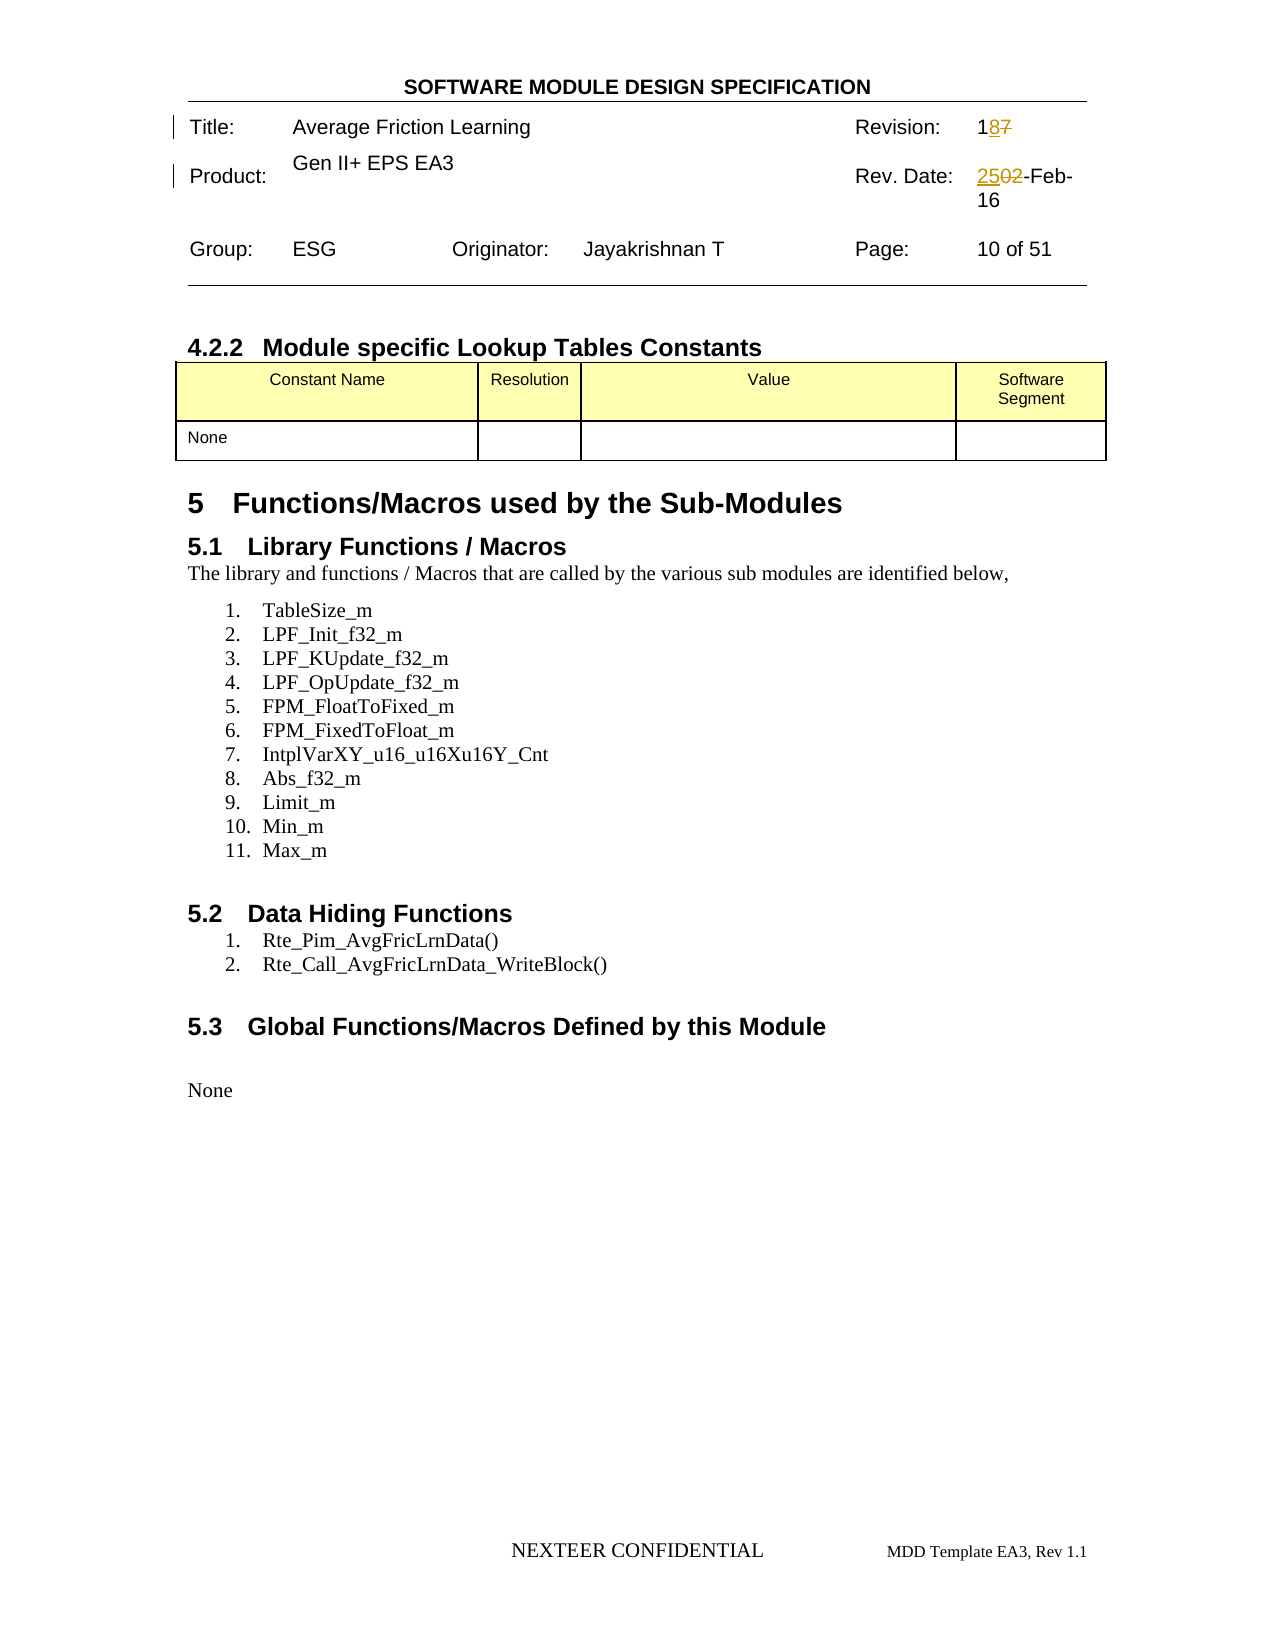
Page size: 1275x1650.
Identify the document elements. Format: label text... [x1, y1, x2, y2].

list FPM_FloatToFixed_m [225, 694, 1087, 718]
table_cell None [177, 422, 477, 459]
table_header Software Segment [957, 363, 1105, 420]
list Min_m [225, 814, 1087, 838]
subtitle Module specific Lookup Tables Constants [187, 333, 1087, 361]
subtitle Functions/Macros used by the Sub-Modules [187, 486, 1087, 520]
subtitle Library Functions / Macros [187, 532, 1087, 561]
list LPF_KUpdate_f32_m [225, 646, 1087, 670]
table_header Constant Name [177, 363, 477, 420]
list Rte_Pim_AvgFricLrnData() [225, 927, 1087, 952]
table_header Value [582, 363, 955, 420]
list IntplVarXY_u16_u16Xu16Y_Cnt [225, 742, 1087, 766]
table_cell [582, 422, 955, 459]
list FPM_FixedToFloat_m [225, 718, 1087, 742]
list LPF_Init_f32_m [225, 622, 1087, 646]
subtitle Data Hiding Functions [187, 899, 1087, 927]
table_cell [957, 422, 1105, 459]
text The library and functions / Macros that are called by the various sub modules are identified below, [187, 561, 1087, 585]
subtitle Global Functions/Macros Defined by this Module [187, 1012, 1087, 1041]
table_header Resolution [479, 363, 580, 420]
list TableSize_m [225, 597, 1087, 622]
list Max_m [225, 838, 1087, 862]
list Rte_Call_AvgFricLrnData_WriteBlock() [225, 952, 1087, 976]
list LPF_OpUpdate_f32_m [225, 670, 1087, 694]
list Abs_f32_m [225, 766, 1087, 790]
table_cell [479, 422, 580, 459]
list Limit_m [225, 790, 1087, 814]
text None [187, 1077, 1087, 1102]
